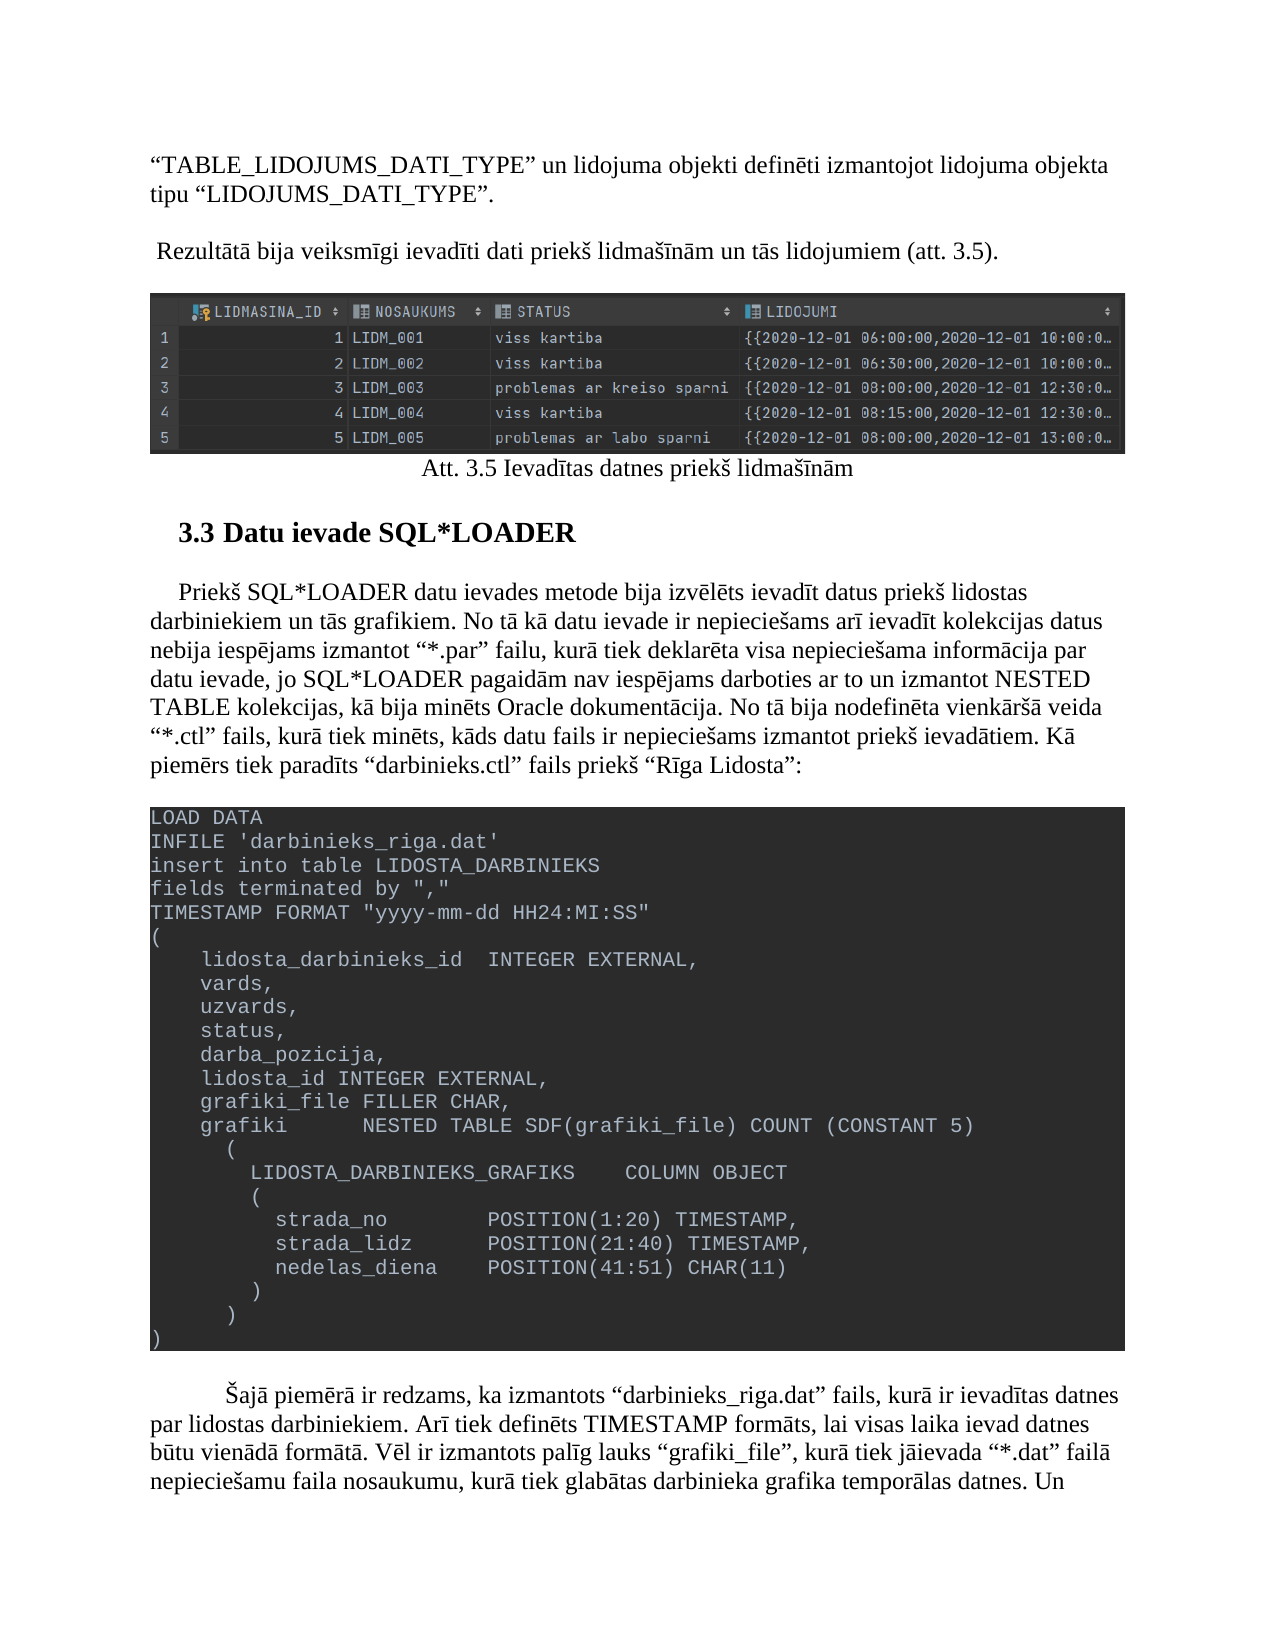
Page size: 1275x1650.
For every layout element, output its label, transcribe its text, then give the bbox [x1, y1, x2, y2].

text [150, 150, 1125, 207]
picture [150, 293, 1125, 454]
text LOAD DATA INFILE 'darbinieks_riga.dat' insert into table LIDOSTA_DARBINIEKS fields terminated by "," TIMESTAMP FORMAT "yyyy-mm-dd HH24:MI:SS" ( lidosta_darbinieks_id INTEGER EXTERNAL, vards, uzvards, status, darba_pozicija, lidosta_id INTEGER EXTERNAL, grafiki_file FILLER CHAR, grafiki NESTED TABLE SDF(grafiki_file) COUNT (CONSTANT 5) ( LIDOSTA_DARBINIEKS_GRAFIKS COLUMN OBJECT ( strada_no POSITION(1:20) TIMESTAMP, strada_lidz POSITION(21:40) TIMESTAMP, nedelas_diena POSITION(41:51) CHAR(11) ) ) ) [150, 807, 1125, 1351]
text Rezultātā bija veiksmīgi ievadīti dati priekš lidmašīnām un tās lidojumiem (att. 3.5). [150, 236, 1125, 265]
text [150, 1380, 1125, 1495]
text Priekš SQL*LOADER datu ievades metode bija izvēlēts ievadīt datus priekš lidostas darbiniekiem un tās grafikiem. No tā kā datu ievade ir nepieciešams arī ievadīt kolekcijas datus nebija iespējams izmantot “*.par” failu, kurā tiek deklarēta visa nepieciešama informācija par datu ievade, jo SQL*LOADER pagaidām nav iespējams darboties ar to un izmantot NESTED TABLE kolekcijas, kā bija minēts Oracle dokumentācija. No tā bija nodefinēta vienkāršā veida “*.ctl” fails, kurā tiek minēts, kāds datu fails ir nepieciešams izmantot priekš ievadātiem. Kā piemērs tiek paradīts “darbinieks.ctl” fails priekš “Rīga Lidosta”: [150, 577, 1125, 779]
subtitle Datu ievade SQL*LOADER [178, 515, 1125, 549]
text Att. 3.5 Ievadītas datnes priekš lidmašīnām [150, 454, 1125, 482]
